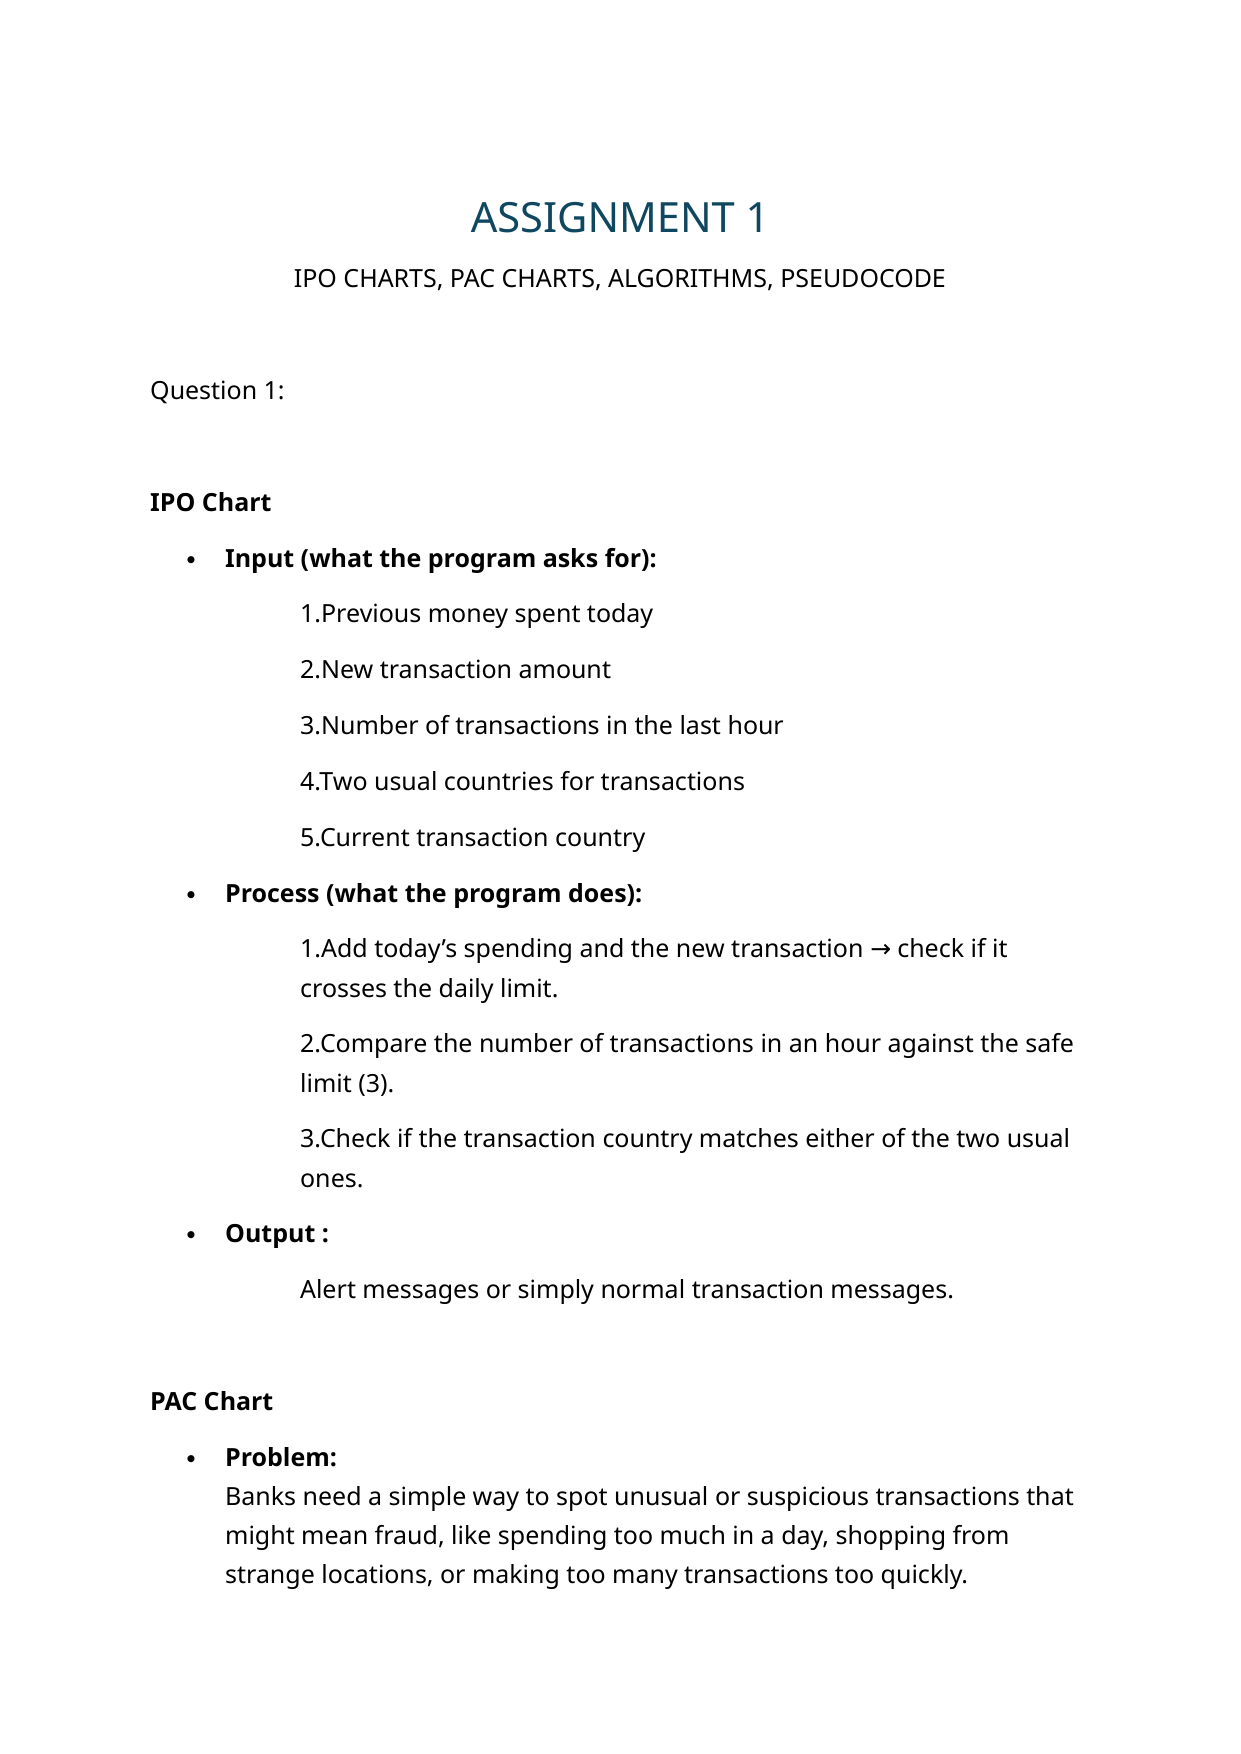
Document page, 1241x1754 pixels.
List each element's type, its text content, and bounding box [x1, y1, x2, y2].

text 4.Two usual countries for transactions [300, 763, 1090, 798]
list Problem: Banks need a simple way to spot unusual or suspicious transactions that might mean fraud, like spending too much in a day, shopping from strange locations, or making too many transactions too quickly. [187, 1439, 1090, 1591]
list Process (what the program does): [187, 875, 1090, 909]
list Input (what the program asks for): [187, 540, 1090, 574]
text 2.New transaction amount [300, 652, 1090, 686]
text 1.Previous money spent today [300, 596, 1090, 630]
text Question 1: [150, 373, 1090, 407]
text 2.Compare the number of transactions in an hour against the safe limit (3). [300, 1026, 1090, 1099]
text Alert messages or simply normal transaction messages. [300, 1272, 1090, 1306]
text PAC Chart [150, 1383, 1090, 1418]
text 1.Add today’s spending and the new transaction → check if it crosses the daily limit. [300, 931, 1090, 1004]
text 3.Check if the transaction country matches either of the two usual ones. [300, 1121, 1090, 1194]
text IPO CHARTS, PAC CHARTS, ALGORITHMS, PSEUDOCODE [150, 261, 1090, 295]
text 3.Number of transactions in the last hour [300, 708, 1090, 742]
text IPO Chart [150, 484, 1090, 518]
list Output : [187, 1216, 1090, 1250]
text 5.Current transaction country [300, 819, 1090, 853]
subtitle ASSIGNMENT 1 [150, 187, 1090, 244]
